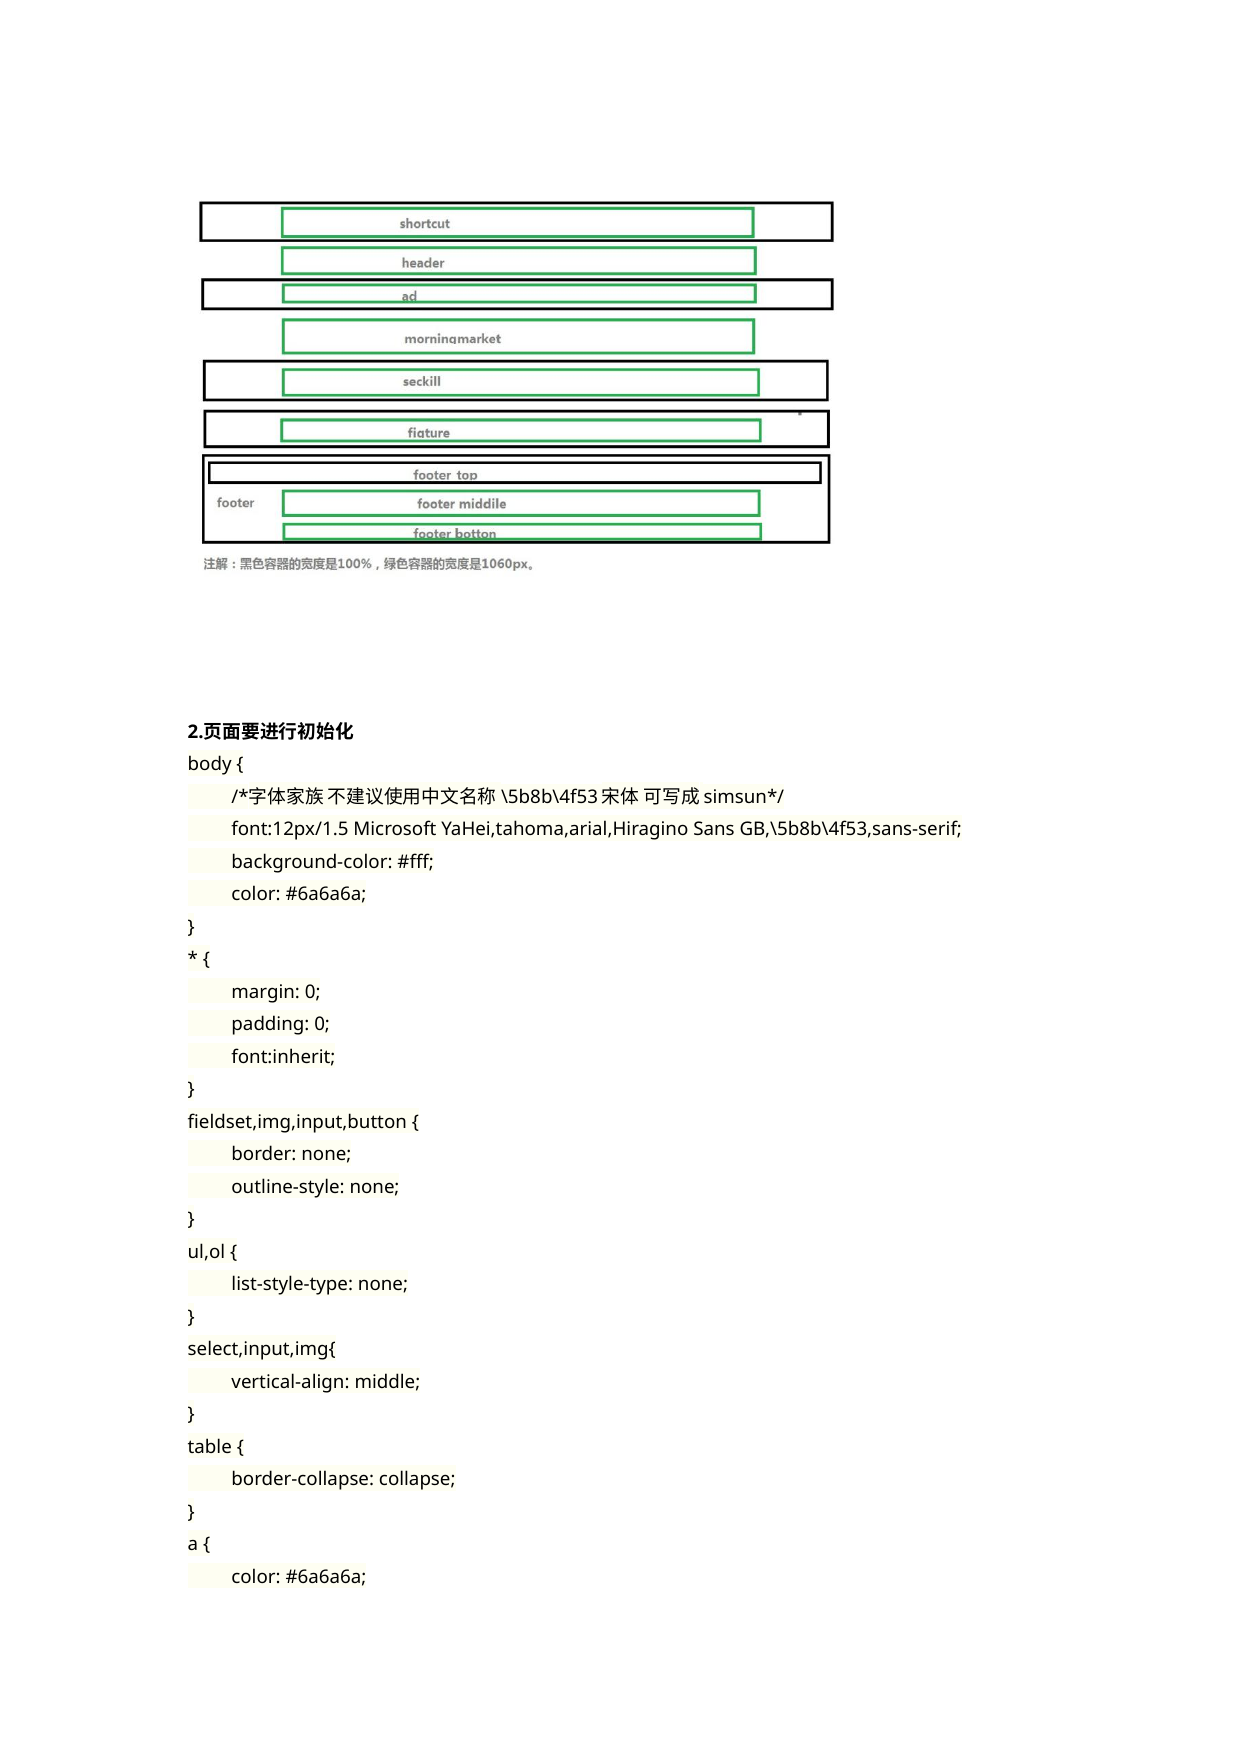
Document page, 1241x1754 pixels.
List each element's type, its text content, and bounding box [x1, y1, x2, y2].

list } [187, 1299, 1053, 1332]
list * { [187, 942, 1053, 974]
list background-color: #fff; [187, 844, 1053, 877]
list } [187, 1072, 1053, 1104]
list } [187, 1494, 1053, 1527]
list border-collapse: collapse; [187, 1462, 1053, 1494]
list ul,ol { [187, 1234, 1053, 1267]
list /*字体家族 不建议使用中文名称 \5b8b\4f53宋体 可写成simsun*/ [187, 779, 1053, 812]
list body { [187, 747, 1053, 779]
list } [187, 1202, 1053, 1234]
list a { [187, 1527, 1053, 1559]
list 2.页面要进行初始化 [187, 714, 1053, 747]
list table { [187, 1429, 1053, 1462]
list } [187, 909, 1053, 942]
list fieldset,img,input,button { [187, 1104, 1053, 1137]
list list-style-type: none; [187, 1267, 1053, 1299]
list select,input,img{ [187, 1332, 1053, 1364]
list padding: 0; [187, 1007, 1053, 1039]
list } [187, 1397, 1053, 1429]
list margin: 0; [187, 974, 1053, 1007]
list outline-style: none; [187, 1169, 1053, 1202]
list vertical-align: middle; [187, 1364, 1053, 1397]
list color: #6a6a6a; [187, 1559, 1053, 1592]
list color: #6a6a6a; [187, 877, 1053, 909]
list border: none; [187, 1137, 1053, 1169]
list font:inherit; [187, 1039, 1053, 1072]
list font:12px/1.5 Microsoft YaHei,tahoma,arial,Hiragino Sans GB,\5b8b\4f53,sans-serif; [187, 812, 1053, 844]
picture [187, 194, 1052, 698]
